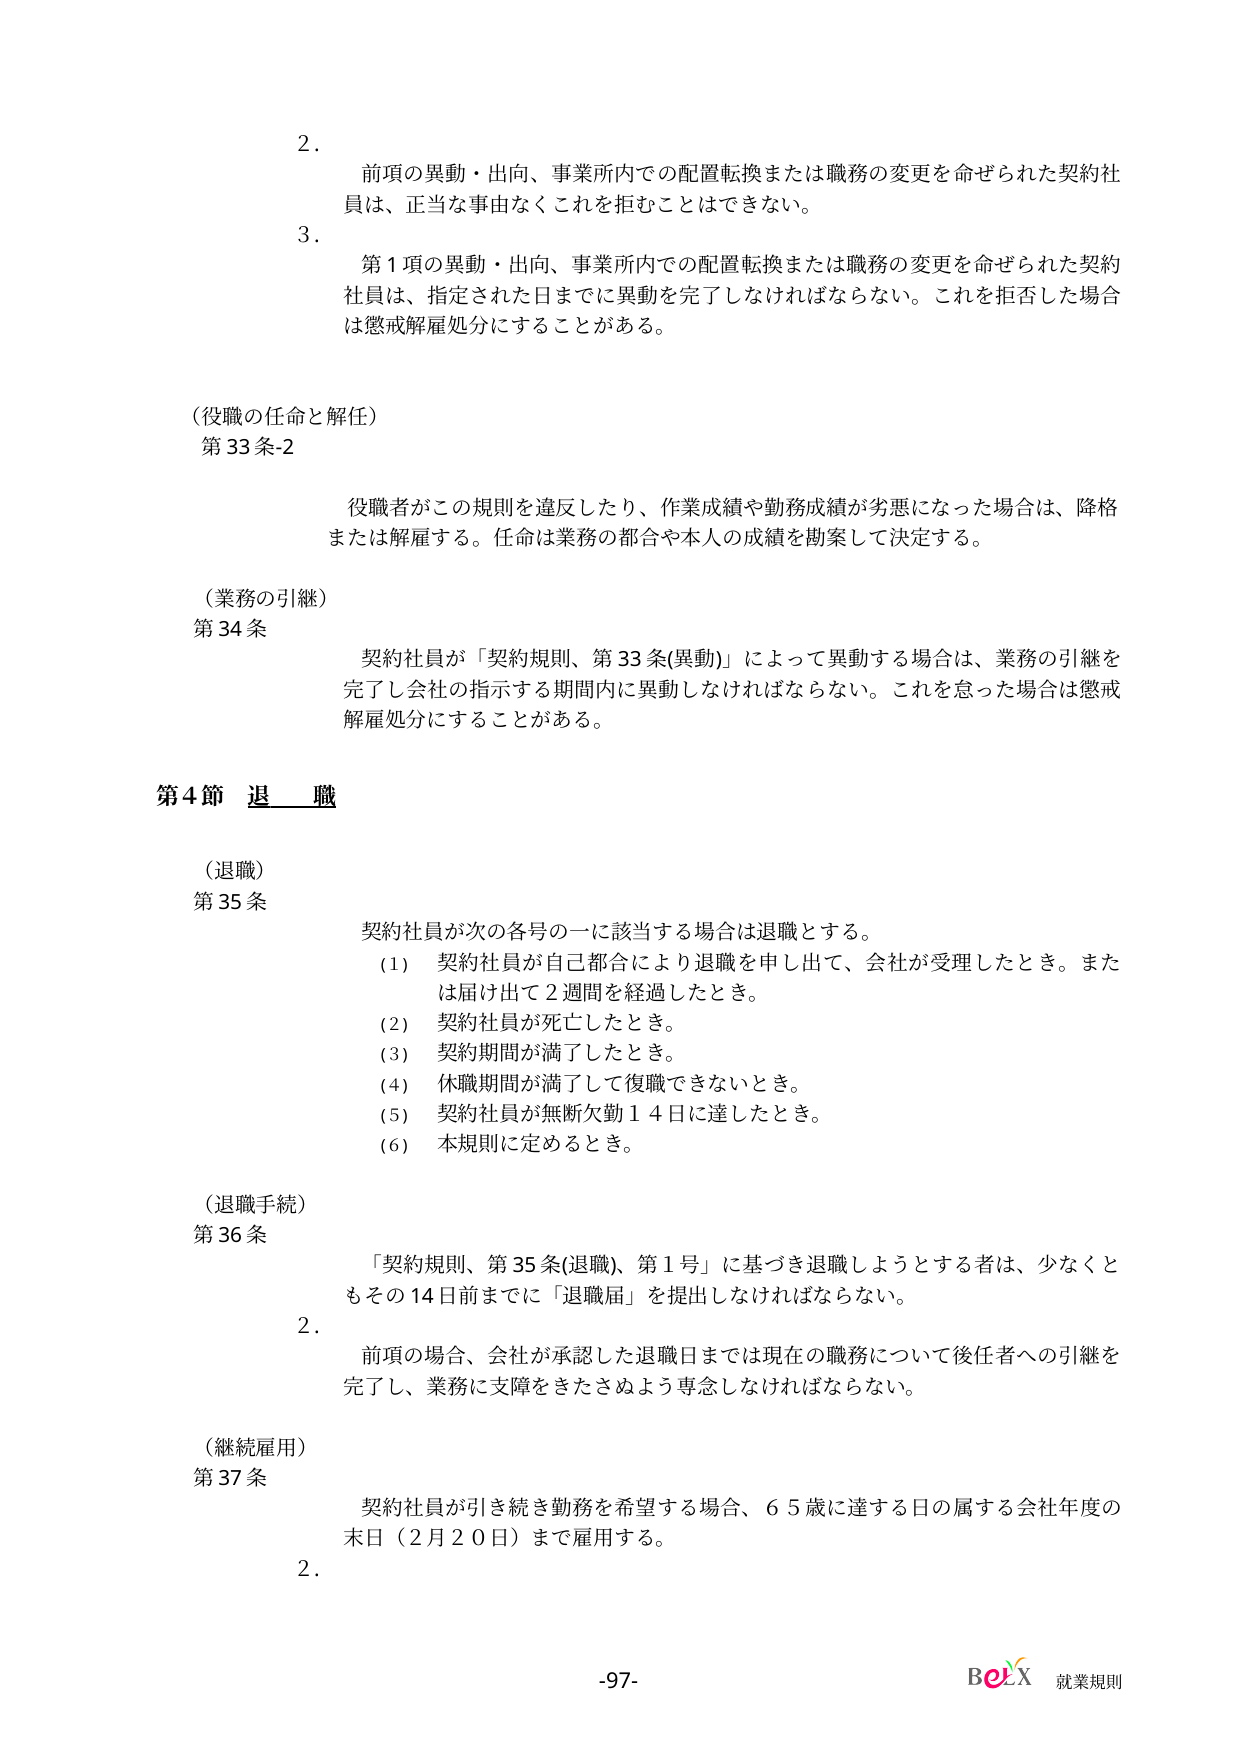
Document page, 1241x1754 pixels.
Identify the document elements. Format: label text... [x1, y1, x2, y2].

text 第35条 [193, 885, 1122, 915]
text 前項の場合、会社が承認した退職日までは現在の職務について後任者への引継を完了し、業務に支障をきたさぬよう専念しなければならない。 [343, 1340, 1122, 1400]
picture [966, 1656, 1034, 1689]
text ２. [206, 1552, 1122, 1582]
list 休職期間が満了して復職できないとき。 [381, 1067, 1122, 1097]
text 契約社員が次の各号の一に該当する場合は退職とする。 [343, 915, 1122, 946]
text （退職手続） [193, 1188, 1122, 1218]
list 契約期間が満了したとき。 [381, 1037, 1122, 1067]
text 役職者がこの規則を違反したり、作業成績や勤務成績が劣悪になった場合は、降格または解雇する。任命は業務の都合や本人の成績を勘案して決定する。 [118, 491, 1122, 552]
text 「契約規則、第35条(退職)、第１号」に基づき退職しようとする者は、少なくともその14日前までに「退職届」を提出しなければならない。 [343, 1249, 1122, 1309]
text （退職） [193, 855, 1122, 885]
text 契約社員が引き続き勤務を希望する場合、６５歳に達する日の属する会社年度の末日（２月２０日）まで雇用する。 [343, 1491, 1122, 1552]
list 本規則に定めるとき。 [381, 1128, 1122, 1158]
text 第33条-2 [118, 430, 1122, 461]
text 契約社員が「契約規則、第33条(異動)」によって異動する場合は、業務の引継を完了し会社の指示する期間内に異動しなければならない。これを怠った場合は懲戒解雇処分にすることがある。 [343, 643, 1122, 733]
text 第37条 [193, 1461, 1122, 1491]
text （継続雇用） [193, 1431, 1122, 1461]
list 契約社員が死亡したとき。 [381, 1006, 1122, 1037]
list 契約社員が自己都合により退職を申し出て、会社が受理したとき。または届け出て２週間を経過したとき。 [381, 946, 1122, 1006]
list 契約社員が無断欠勤１４日に達したとき。 [381, 1097, 1122, 1128]
text 第４節 退職 [156, 764, 1122, 824]
text 第36条 [193, 1218, 1122, 1249]
text 第34条 [193, 612, 1122, 643]
text （業務の引継） [193, 582, 1122, 612]
text ２. [206, 1309, 1122, 1340]
text 第1項の異動・出向、事業所内での配置転換または職務の変更を命ぜられた契約社員は、指定された日までに異動を完了しなければならない。これを拒否した場合は懲戒解雇処分にすることがある。 [343, 248, 1122, 339]
text ３. [206, 218, 1122, 248]
text ２. [206, 127, 1122, 158]
text 前項の異動・出向、事業所内での配置転換または職務の変更を命ぜられた契約社員は、正当な事由なくこれを拒むことはできない。 [343, 158, 1122, 218]
text （役職の任命と解任） [118, 400, 1122, 430]
